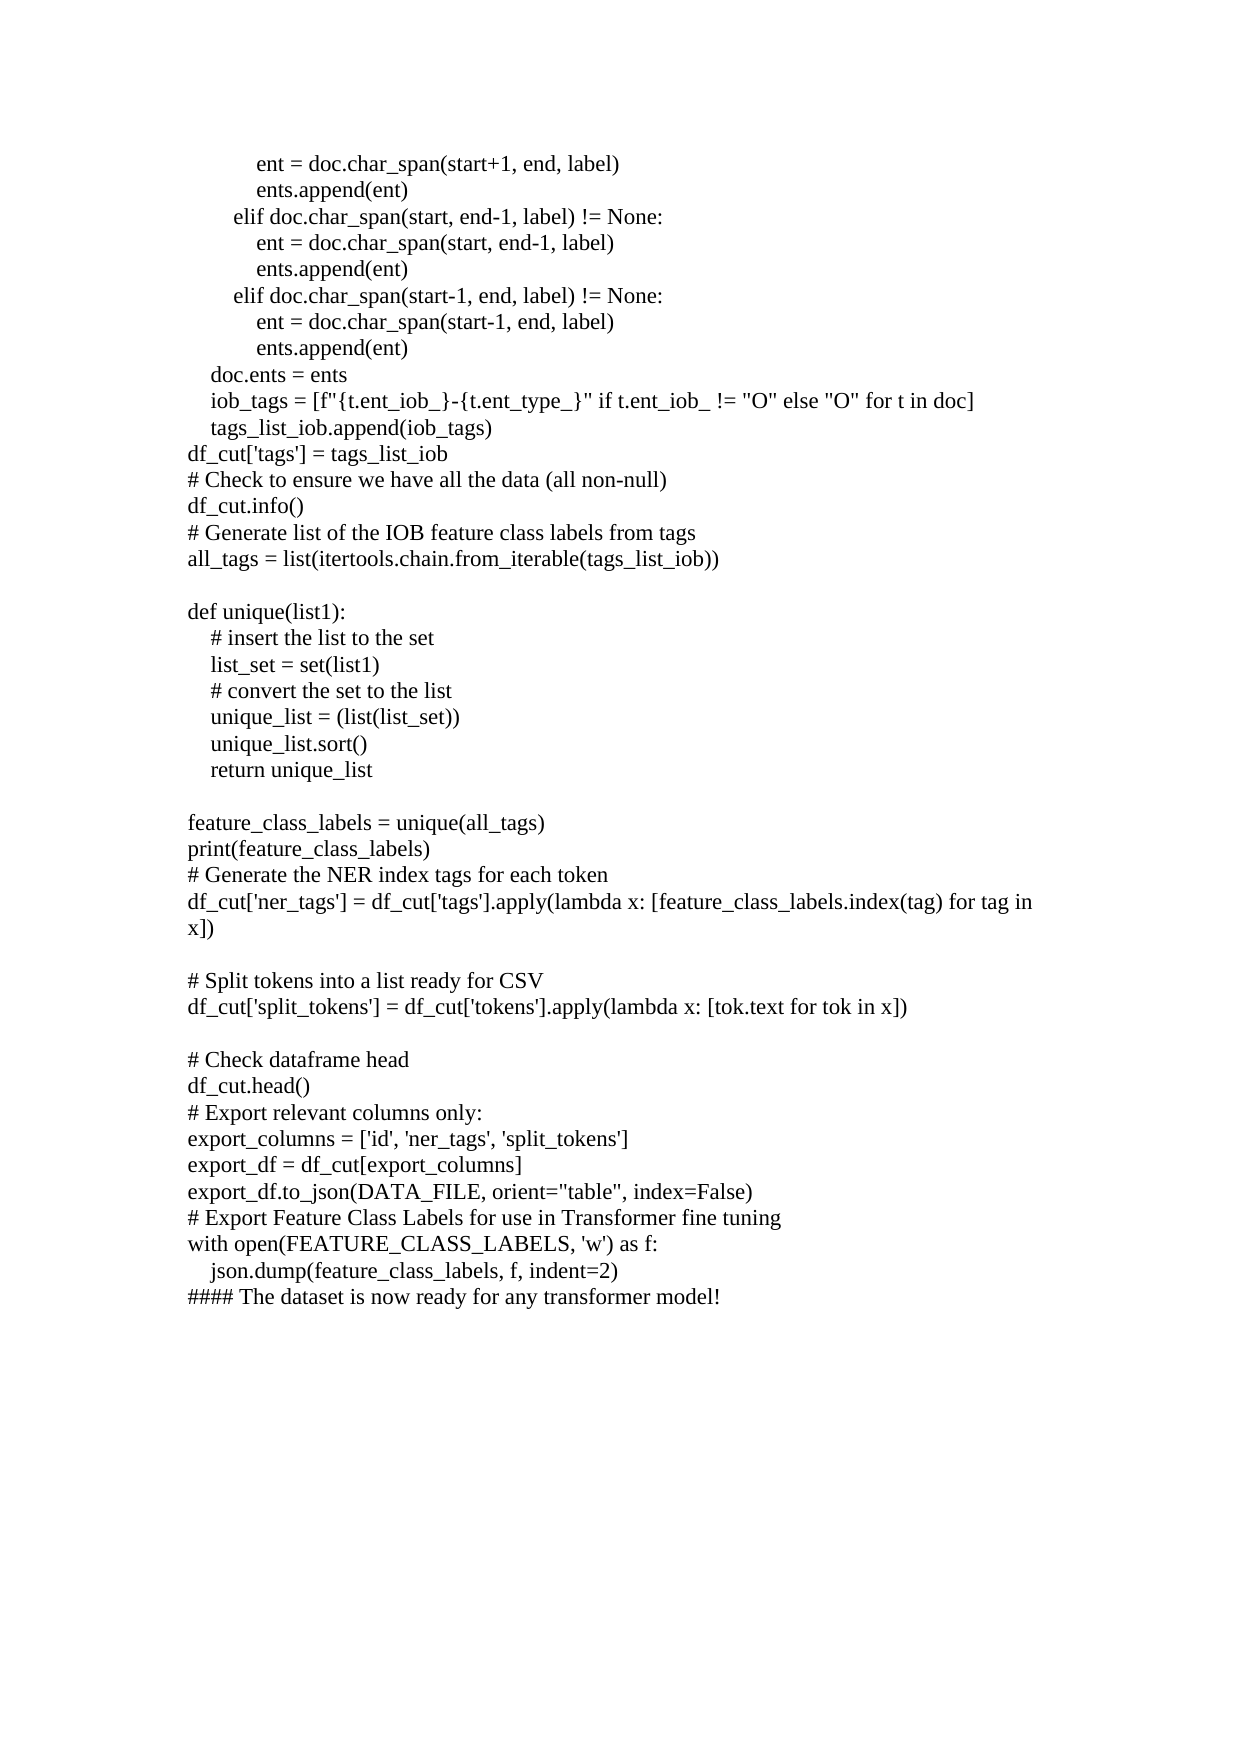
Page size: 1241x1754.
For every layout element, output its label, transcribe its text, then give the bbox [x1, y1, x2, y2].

text ent = doc.char_span(start-1, end, label) [187, 308, 1053, 334]
text # Export relevant columns only: [187, 1099, 1053, 1125]
text export_df.to_json(DATA_FILE, orient="table", index=False) [187, 1178, 1053, 1204]
text elif doc.char_span(start, end-1, label) != None: [187, 203, 1053, 229]
text # Check to ensure we have all the data (all non-null) [187, 466, 1053, 493]
text df_cut['tags'] = tags_list_iob [187, 440, 1053, 466]
text #### The dataset is now ready for any transformer model! [187, 1283, 1053, 1309]
text ent = doc.char_span(start+1, end, label) [187, 150, 1053, 176]
text export_df = df_cut[export_columns] [187, 1151, 1053, 1178]
text ents.append(ent) [187, 334, 1053, 361]
text tags_list_iob.append(iob_tags) [187, 413, 1053, 440]
text print(feature_class_labels) [187, 835, 1053, 862]
text ents.append(ent) [187, 176, 1053, 203]
text ent = doc.char_span(start, end-1, label) [187, 229, 1053, 255]
text # insert the list to the set [187, 624, 1053, 651]
text unique_list = (list(list_set)) [187, 703, 1053, 730]
text def unique(list1): [187, 598, 1053, 624]
text unique_list.sort() [187, 730, 1053, 756]
text list_set = set(list1) [187, 651, 1053, 677]
text return unique_list [187, 756, 1053, 782]
text # Generate the NER index tags for each token [187, 862, 1053, 888]
text df_cut['split_tokens'] = df_cut['tokens'].apply(lambda x: [tok.text for tok in x]) [187, 993, 1053, 1020]
text iob_tags = [f"{t.ent_iob_}-{t.ent_type_}" if t.ent_iob_ != "O" else "O" for t in doc] [187, 387, 1053, 413]
text export_columns = ['id', 'ner_tags', 'split_tokens'] [187, 1125, 1053, 1151]
text # Export Feature Class Labels for use in Transformer fine tuning [187, 1204, 1053, 1231]
text # Split tokens into a list ready for CSV [187, 967, 1053, 993]
text df_cut.info() [187, 493, 1053, 519]
text df_cut['ner_tags'] = df_cut['tags'].apply(lambda x: [feature_class_labels.index(tag) for tag in x]) [187, 888, 1053, 941]
text # Check dataframe head [187, 1046, 1053, 1072]
text # convert the set to the list [187, 677, 1053, 703]
text ents.append(ent) [187, 255, 1053, 282]
text feature_class_labels = unique(all_tags) [187, 809, 1053, 835]
text df_cut.head() [187, 1072, 1053, 1099]
text elif doc.char_span(start-1, end, label) != None: [187, 282, 1053, 308]
text with open(FEATURE_CLASS_LABELS, 'w') as f: [187, 1231, 1053, 1257]
text all_tags = list(itertools.chain.from_iterable(tags_list_iob)) [187, 545, 1053, 572]
text doc.ents = ents [187, 361, 1053, 387]
text json.dump(feature_class_labels, f, indent=2) [187, 1257, 1053, 1283]
text # Generate list of the IOB feature class labels from tags [187, 519, 1053, 545]
